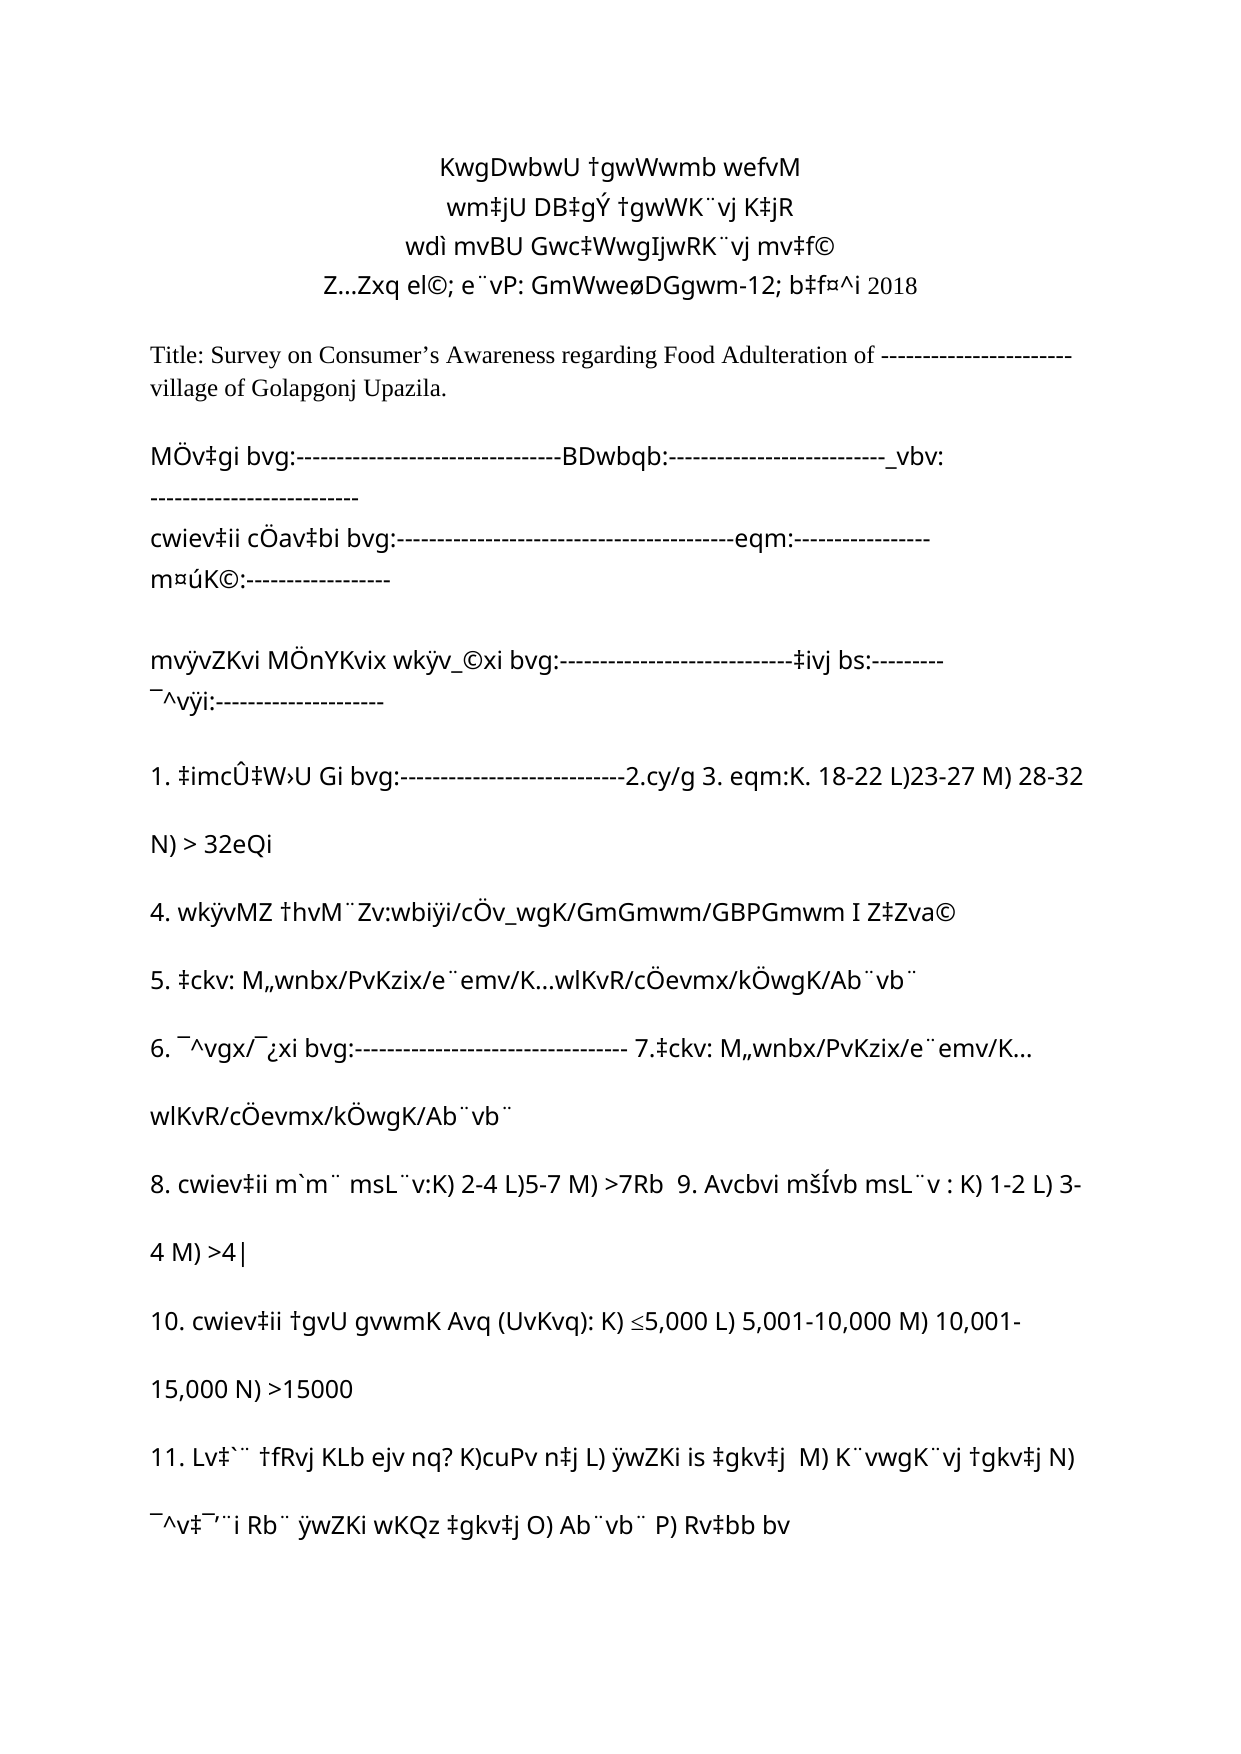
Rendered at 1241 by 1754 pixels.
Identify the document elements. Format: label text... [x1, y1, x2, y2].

text Title: Survey on Consumer’s Awareness regarding Food Adulteration of -----------------------village of Golapgonj Upazila. [150, 340, 1090, 401]
text 1. ‡imcÛ‡W›U Gi bvg:----------------------------2.cy/g 3. eqm:K. 18-22 L)23-27 M) 28-32 N) > 32eQi [150, 758, 1090, 860]
text KwgDwbwU †gwWwmb wefvM [150, 150, 1090, 184]
text 4. wkÿvMZ †hvM¨Zv:wbiÿi/cÖv_wgK/GmGmwm/GBPGmwm I Z‡Zva© [150, 894, 1090, 928]
text 11. Lv‡`¨ †fRvj KLb ejv nq? K)cuPv n‡j L) ÿwZKi is ‡gkv‡j M) K¨vwgK¨vj †gkv‡j N) ¯^v‡¯’¨i Rb¨ ÿwZKi wKQz ‡gkv‡j O) Ab¨vb¨ P) Rv‡bb bv [150, 1439, 1090, 1542]
text 8. cwiev‡ii m`m¨ msL¨v:K) 2-4 L)5-7 M) >7Rb 9. Avcbvi mšÍvb msL¨v : K) 1-2 L) 3-4 M) >4| [150, 1167, 1090, 1269]
text MÖv‡gi bvg:---------------------------------BDwbqb:---------------------------_vbv: -------------------------- [150, 439, 1090, 514]
text 6. ¯^vgx/¯¿xi bvg:---------------------------------- 7.‡ckv: M„wnbx/PvKzix/e¨emv/K…wlKvR/cÖevmx/kÖwgK/Ab¨vb¨ [150, 1031, 1090, 1133]
text mvÿvZKvi MÖnYKvix wkÿv_©xi bvg:-----------------------------‡ivj bs:---------¯^vÿi:--------------------- [150, 643, 1090, 718]
text 5. ‡ckv: M„wnbx/PvKzix/e¨emv/K…wlKvR/cÖevmx/kÖwgK/Ab¨vb¨ [150, 962, 1090, 997]
text wm‡jU DB‡gÝ †gwWK¨vj K‡jR [150, 189, 1090, 223]
text cwiev‡ii cÖav‡bi bvg:------------------------------------------eqm:-----------------m¤úK©:------------------ [150, 520, 1090, 595]
text Z…Zxq el©; e¨vP: GmWweøDGgwm-12; b‡f¤^i 2018 [150, 267, 1090, 302]
text wdì mvBU Gwc‡WwgIjwRK¨vj mv‡f© [150, 228, 1090, 262]
text 10. cwiev‡ii †gvU gvwmK Avq (UvKvq): K) ≤5,000 L) 5,001-10,000 M) 10,001-15,000 N) >15000 [150, 1303, 1090, 1405]
